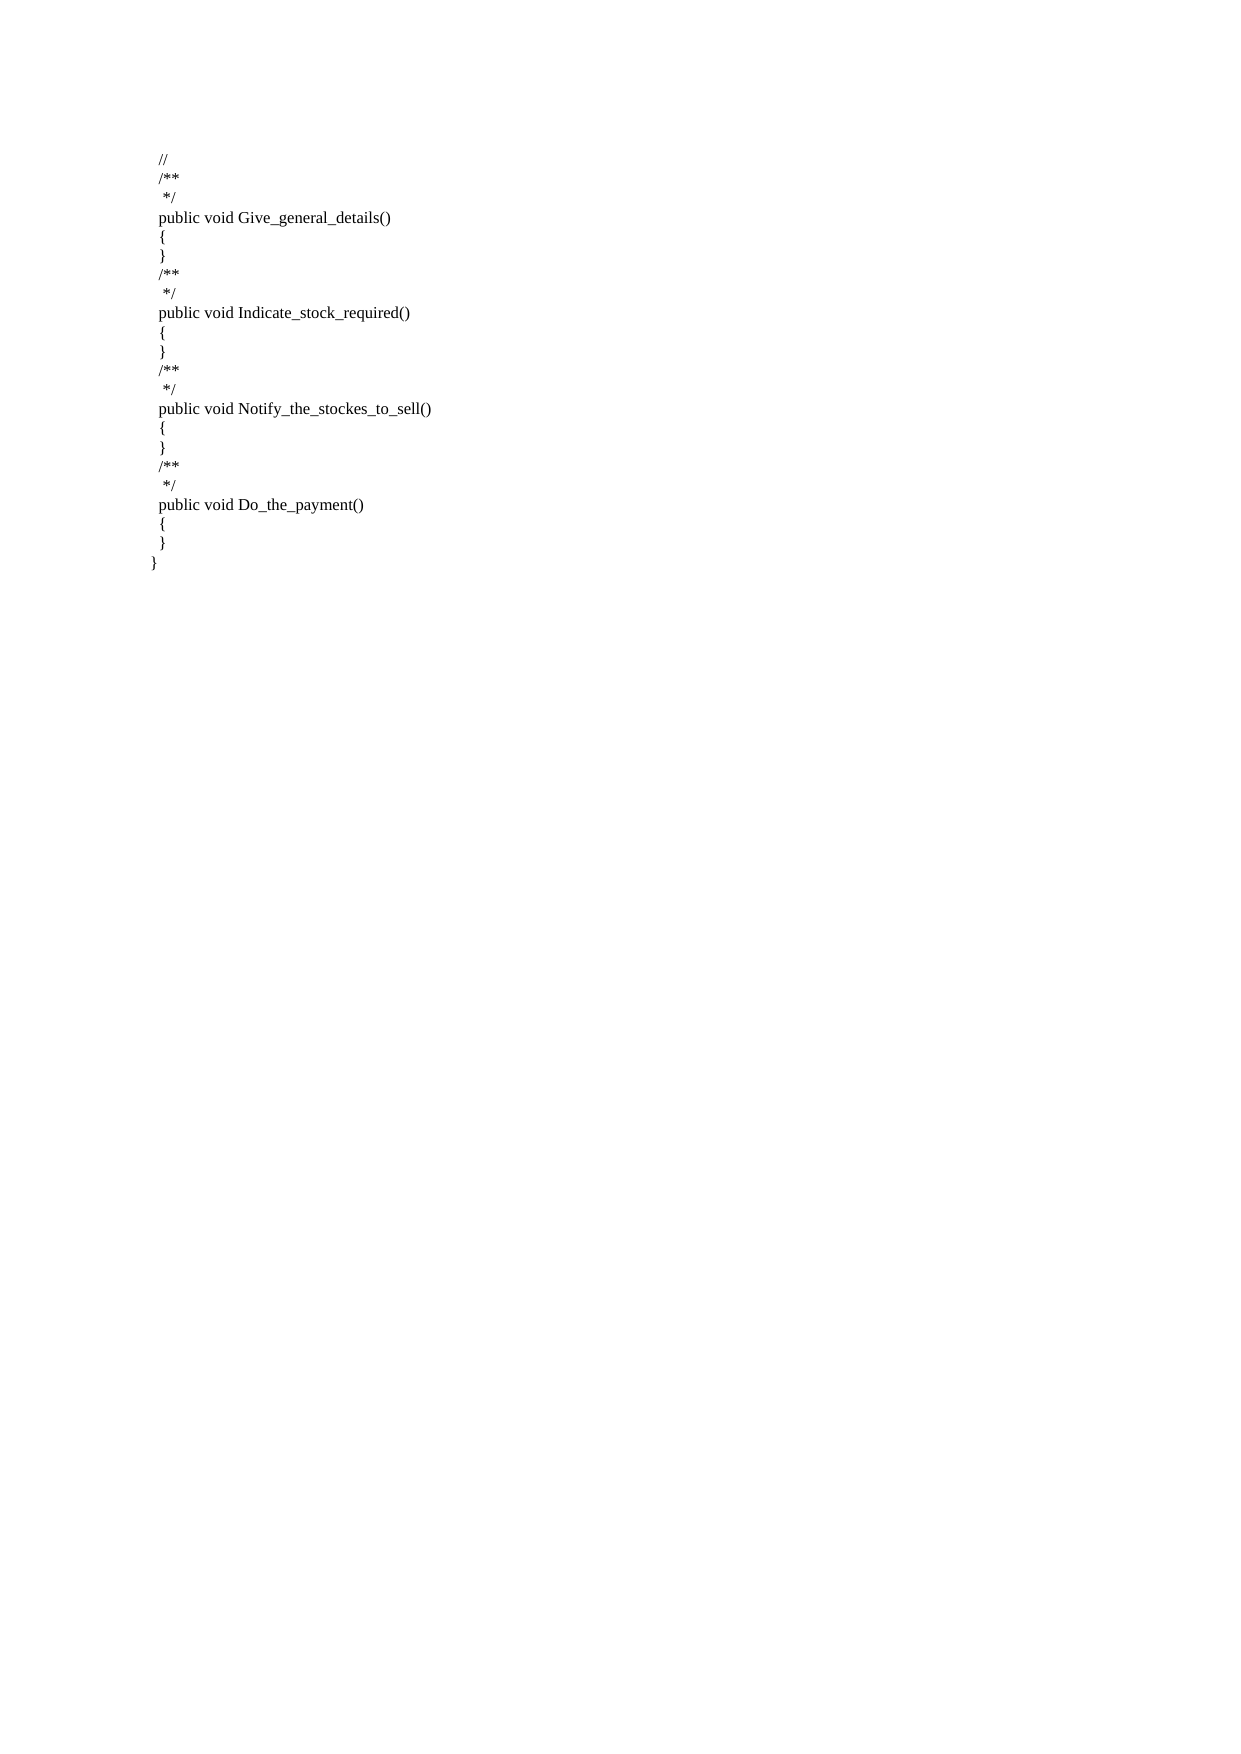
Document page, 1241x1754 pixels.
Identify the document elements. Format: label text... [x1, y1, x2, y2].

text { [150, 418, 1090, 437]
text */ [150, 284, 1090, 303]
text /** [150, 265, 1090, 284]
text } [150, 342, 1090, 361]
text public void Give_general_details() [150, 207, 1090, 227]
text { [150, 322, 1090, 342]
text /** [150, 457, 1090, 476]
text */ [150, 188, 1090, 207]
text } [150, 437, 1090, 457]
text */ [150, 380, 1090, 399]
text /** [150, 361, 1090, 380]
text { [150, 514, 1090, 533]
text */ [150, 476, 1090, 495]
text } [150, 246, 1090, 265]
text public void Do_the_payment() [150, 495, 1090, 514]
text public void Indicate_stock_required() [150, 303, 1090, 322]
text } [150, 533, 1090, 552]
text { [150, 227, 1090, 246]
text } [150, 552, 1090, 572]
text public void Notify_the_stockes_to_sell() [150, 399, 1090, 418]
text /** [150, 169, 1090, 188]
text // [150, 150, 1090, 169]
